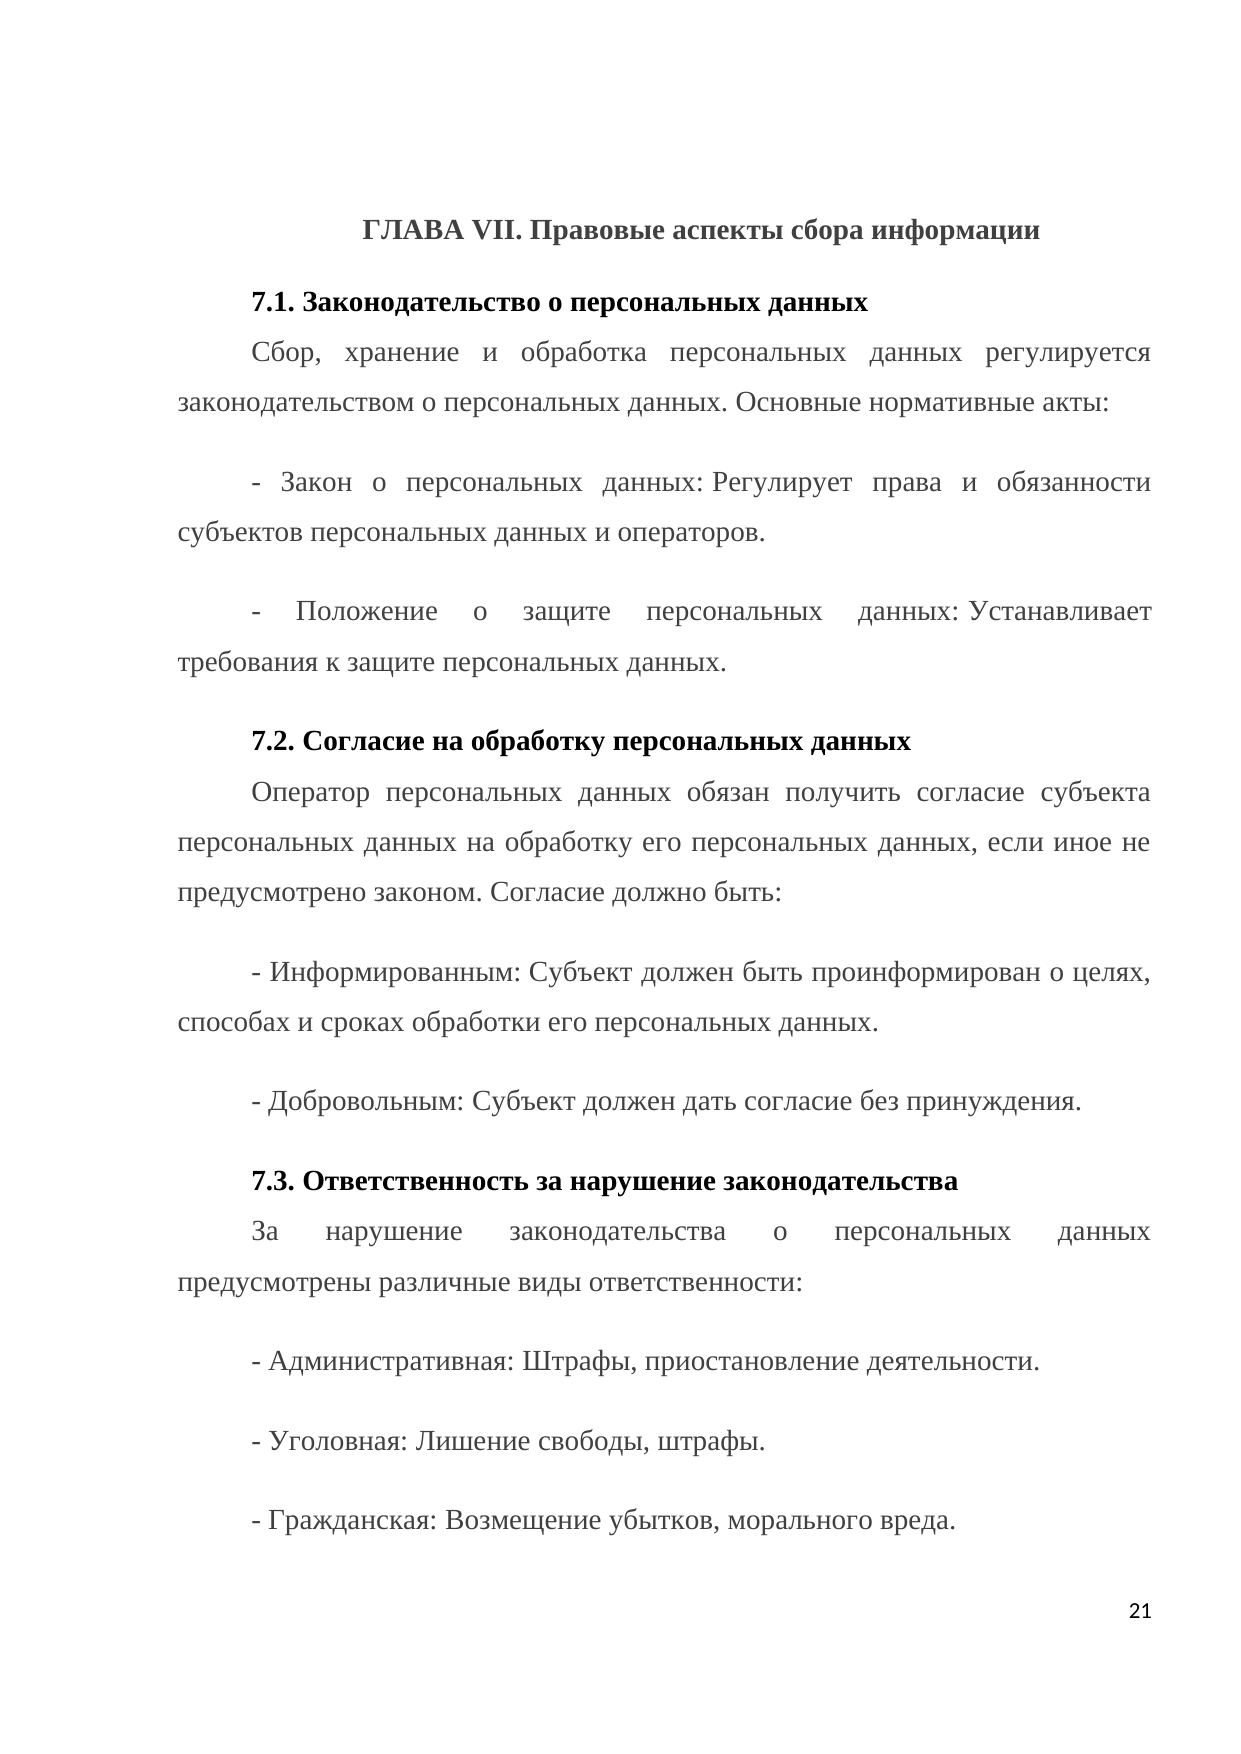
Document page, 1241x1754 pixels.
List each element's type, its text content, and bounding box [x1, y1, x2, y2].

text - Добровольным: Субъект должен дать согласие без принуждения. [177, 1083, 1152, 1117]
subtitle 7.3. Ответственность за нарушение законодательства [177, 1163, 1152, 1197]
text - Административная: Штрафы, приостановление деятельности. [177, 1343, 1152, 1377]
text - Закон о персональных данных: Регулирует права и обязанности субъектов персональных данных и операторов. [177, 464, 1152, 548]
text - Положение о защите персональных данных: Устанавливает требования к защите персональных данных. [177, 593, 1152, 677]
text Сбор, хранение и обработка персональных данных регулируется законодательством о персональных данных. Основные нормативные акты: [177, 334, 1152, 418]
text - Информированным: Субъект должен быть проинформирован о целях, способах и сроках обработки его персональных данных. [177, 954, 1152, 1038]
subtitle 7.1. Законодательство о персональных данных [177, 284, 1152, 317]
subtitle ГЛАВА VII. Правовые аспекты сбора информации [177, 212, 1152, 246]
text - Уголовная: Лишение свободы, штрафы. [177, 1423, 1152, 1456]
text Оператор персональных данных обязан получить согласие субъекта персональных данных на обработку его персональных данных, если иное не предусмотрено законом. Согласие должно быть: [177, 774, 1152, 908]
text За нарушение законодательства о персональных данных предусмотрены различные виды ответственности: [177, 1213, 1152, 1297]
text - Гражданская: Возмещение убытков, морального вреда. [177, 1502, 1152, 1536]
subtitle 7.2. Согласие на обработку персональных данных [177, 723, 1152, 757]
